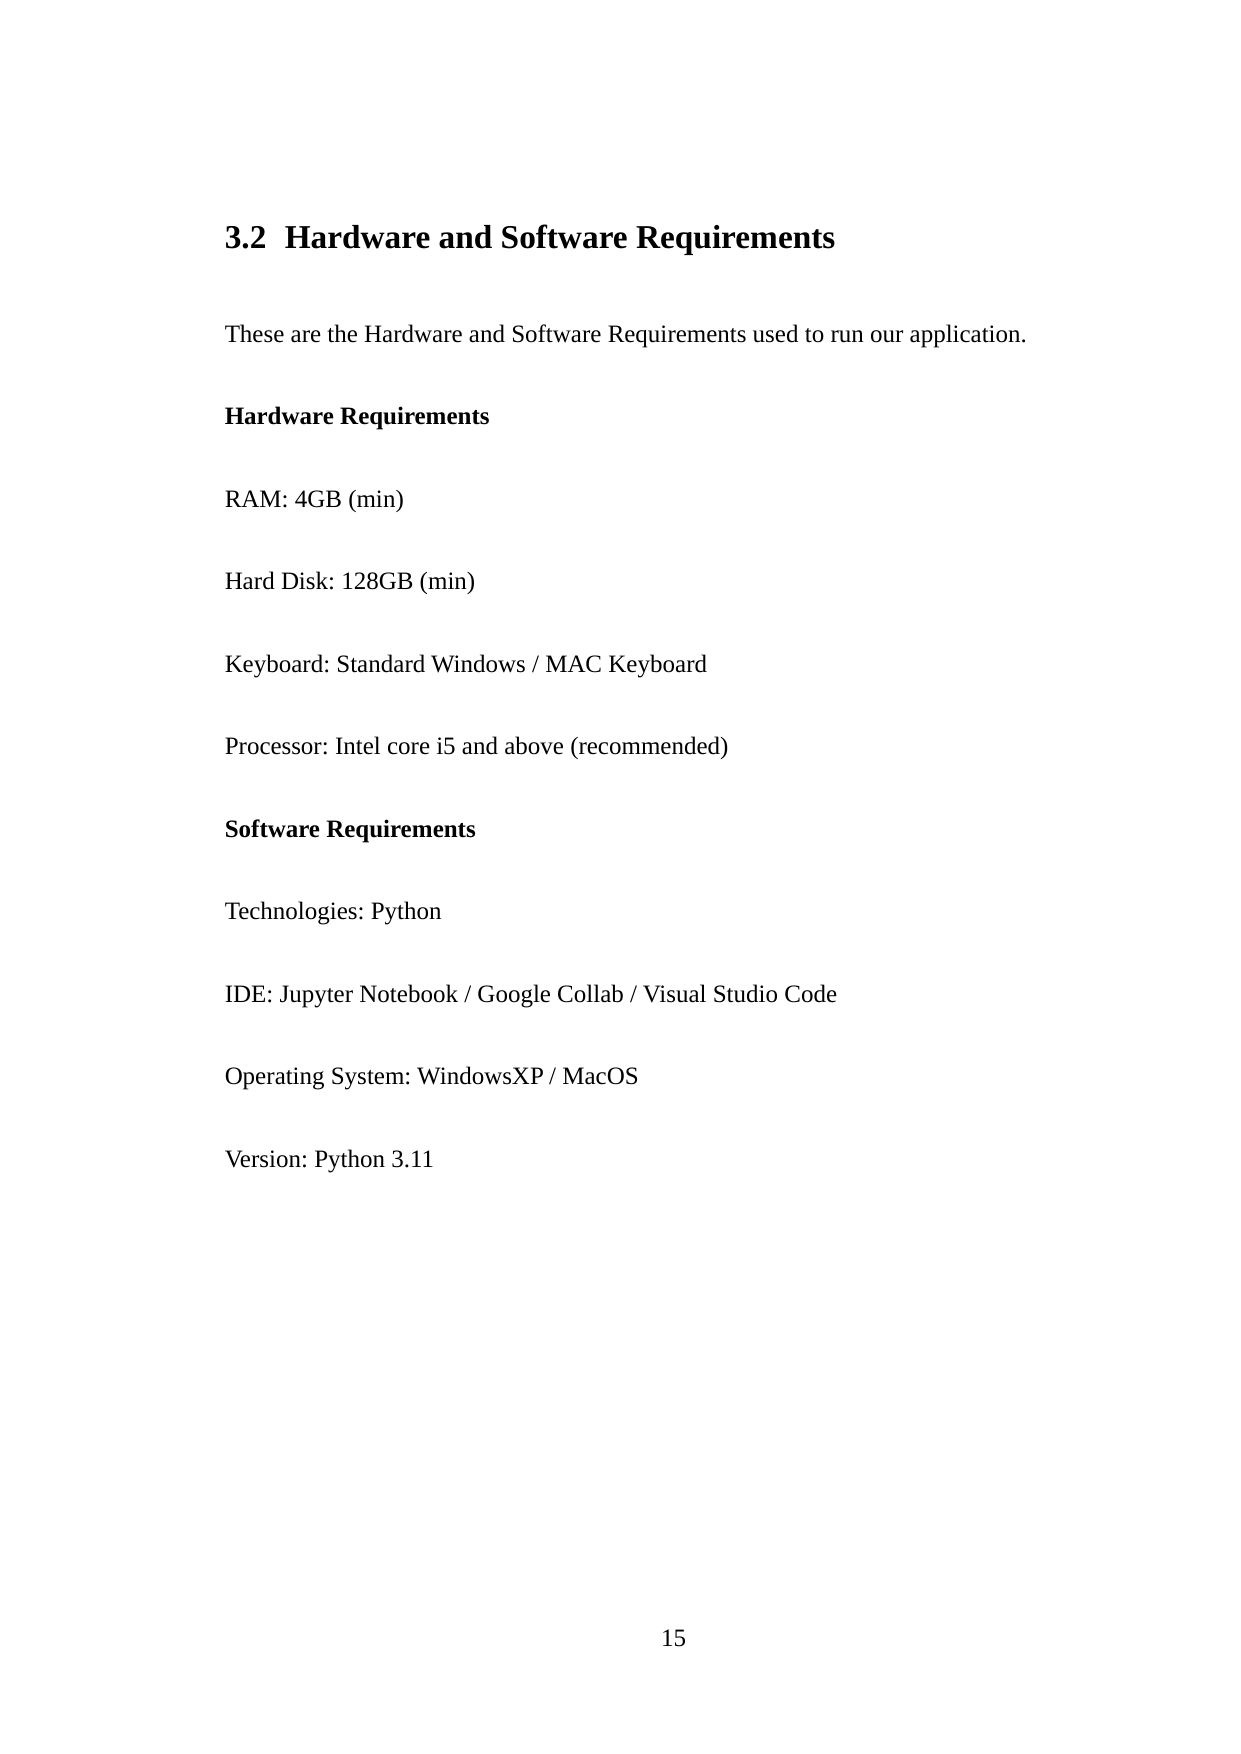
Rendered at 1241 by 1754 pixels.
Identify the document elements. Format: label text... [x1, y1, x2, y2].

text These are the Hardware and Software Requirements used to run our application. [224, 319, 1122, 348]
subtitle Hardware and Software Requirements [224, 217, 1122, 256]
text IDE: Jupyter Notebook / Google Collab / Visual Studio Code [224, 979, 1122, 1008]
text Technologies: Python [224, 896, 1122, 925]
text Hardware Requirements [224, 401, 1122, 430]
text RAM: 4GB (min) [224, 484, 1122, 513]
text Version: Python 3.11 [224, 1144, 1122, 1173]
text Operating System: WindowsXP / MacOS [224, 1061, 1122, 1090]
text Keyboard: Standard Windows / MAC Keyboard [224, 649, 1122, 678]
text Hard Disk: 128GB (min) [224, 566, 1122, 595]
text Processor: Intel core i5 and above (recommended) [224, 731, 1122, 760]
text Software Requirements [224, 814, 1122, 843]
